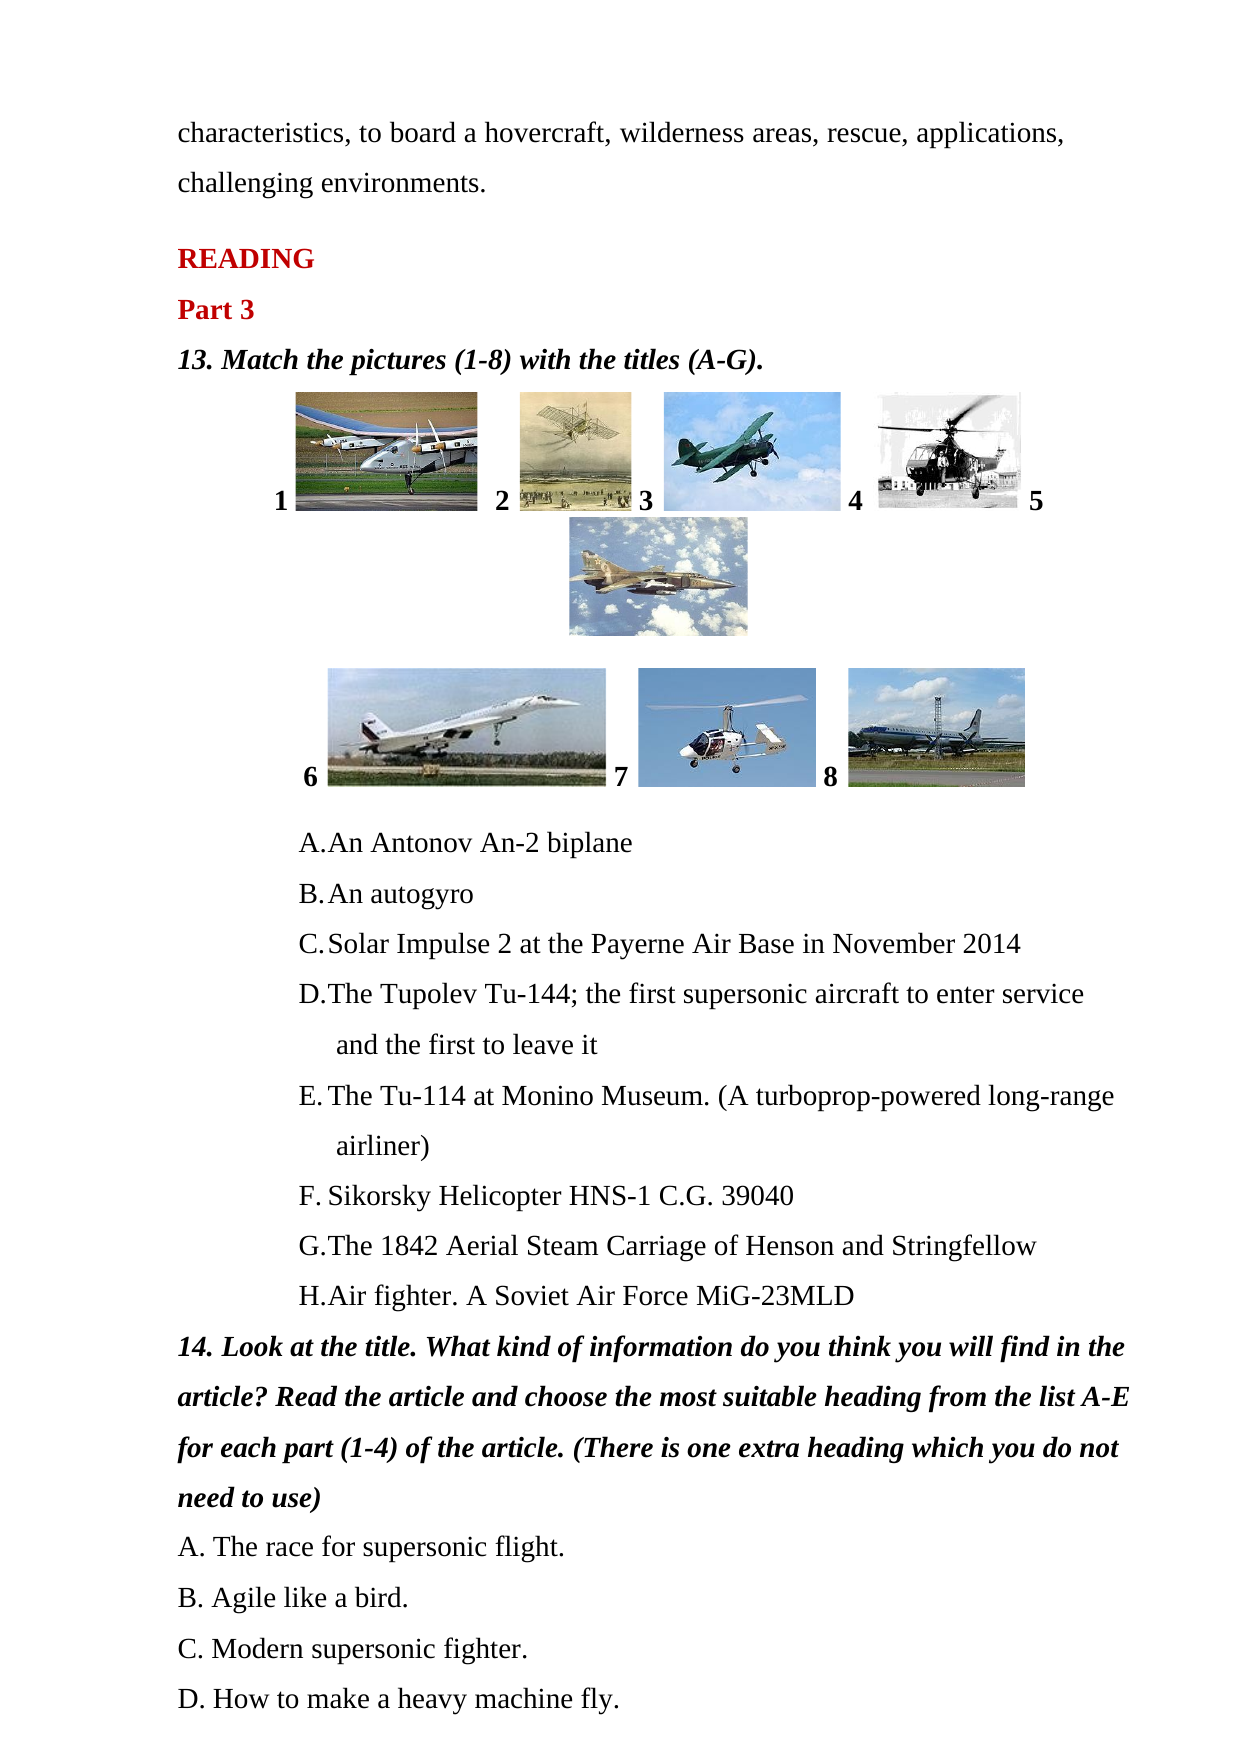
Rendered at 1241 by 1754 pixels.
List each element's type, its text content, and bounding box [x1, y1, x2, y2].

list An autogyro [298, 876, 1198, 909]
picture [873, 392, 1022, 511]
text Part 3 [177, 292, 1198, 325]
list How to make a heavy machine fly. [177, 1681, 1198, 1714]
picture [295, 392, 478, 511]
list An Antonov An-2 biplane [298, 826, 1198, 859]
list The Tu-114 at Monino Museum. (A turboprop-powered long-range airliner) [298, 1078, 1115, 1162]
list The race for supersonic flight. [177, 1531, 1198, 1563]
subtitle Look at the title. What kind of information do you think you will find in the article? Read the article and choose the most suitable heading from the list A-E for each part (1-4) of the article. (There is one extra heading which you do not need to use) [177, 1329, 1132, 1514]
list The Tupolev Tu-144; the first supersonic aircraft to enter service and the first to leave it [298, 976, 1134, 1061]
subtitle Match the pictures (1-8) with the titles (A-G). [177, 342, 1198, 376]
subtitle READING [177, 242, 1198, 275]
picture [569, 517, 748, 636]
list Agile like a bird. [177, 1580, 1198, 1614]
list Solar Impulse 2 at the Payerne Air Base in November 2014 [298, 926, 1198, 960]
text characteristics, to board a hovercraft, wilderness areas, rescue, applications, challenging environments. [177, 115, 1149, 199]
picture [519, 392, 632, 511]
picture [848, 668, 1025, 787]
list The 1842 Aerial Steam Carriage of Henson and Stringfellow [298, 1228, 1198, 1262]
list Modern supersonic fighter. [177, 1631, 1198, 1664]
list Air fighter. A Soviet Air Force MiG-23MLD [298, 1278, 1198, 1312]
picture [663, 392, 841, 511]
picture [638, 668, 816, 787]
list Sikorsky Helicopter HNS-1 C.G. 39040 [298, 1178, 1198, 1212]
picture [327, 668, 607, 787]
